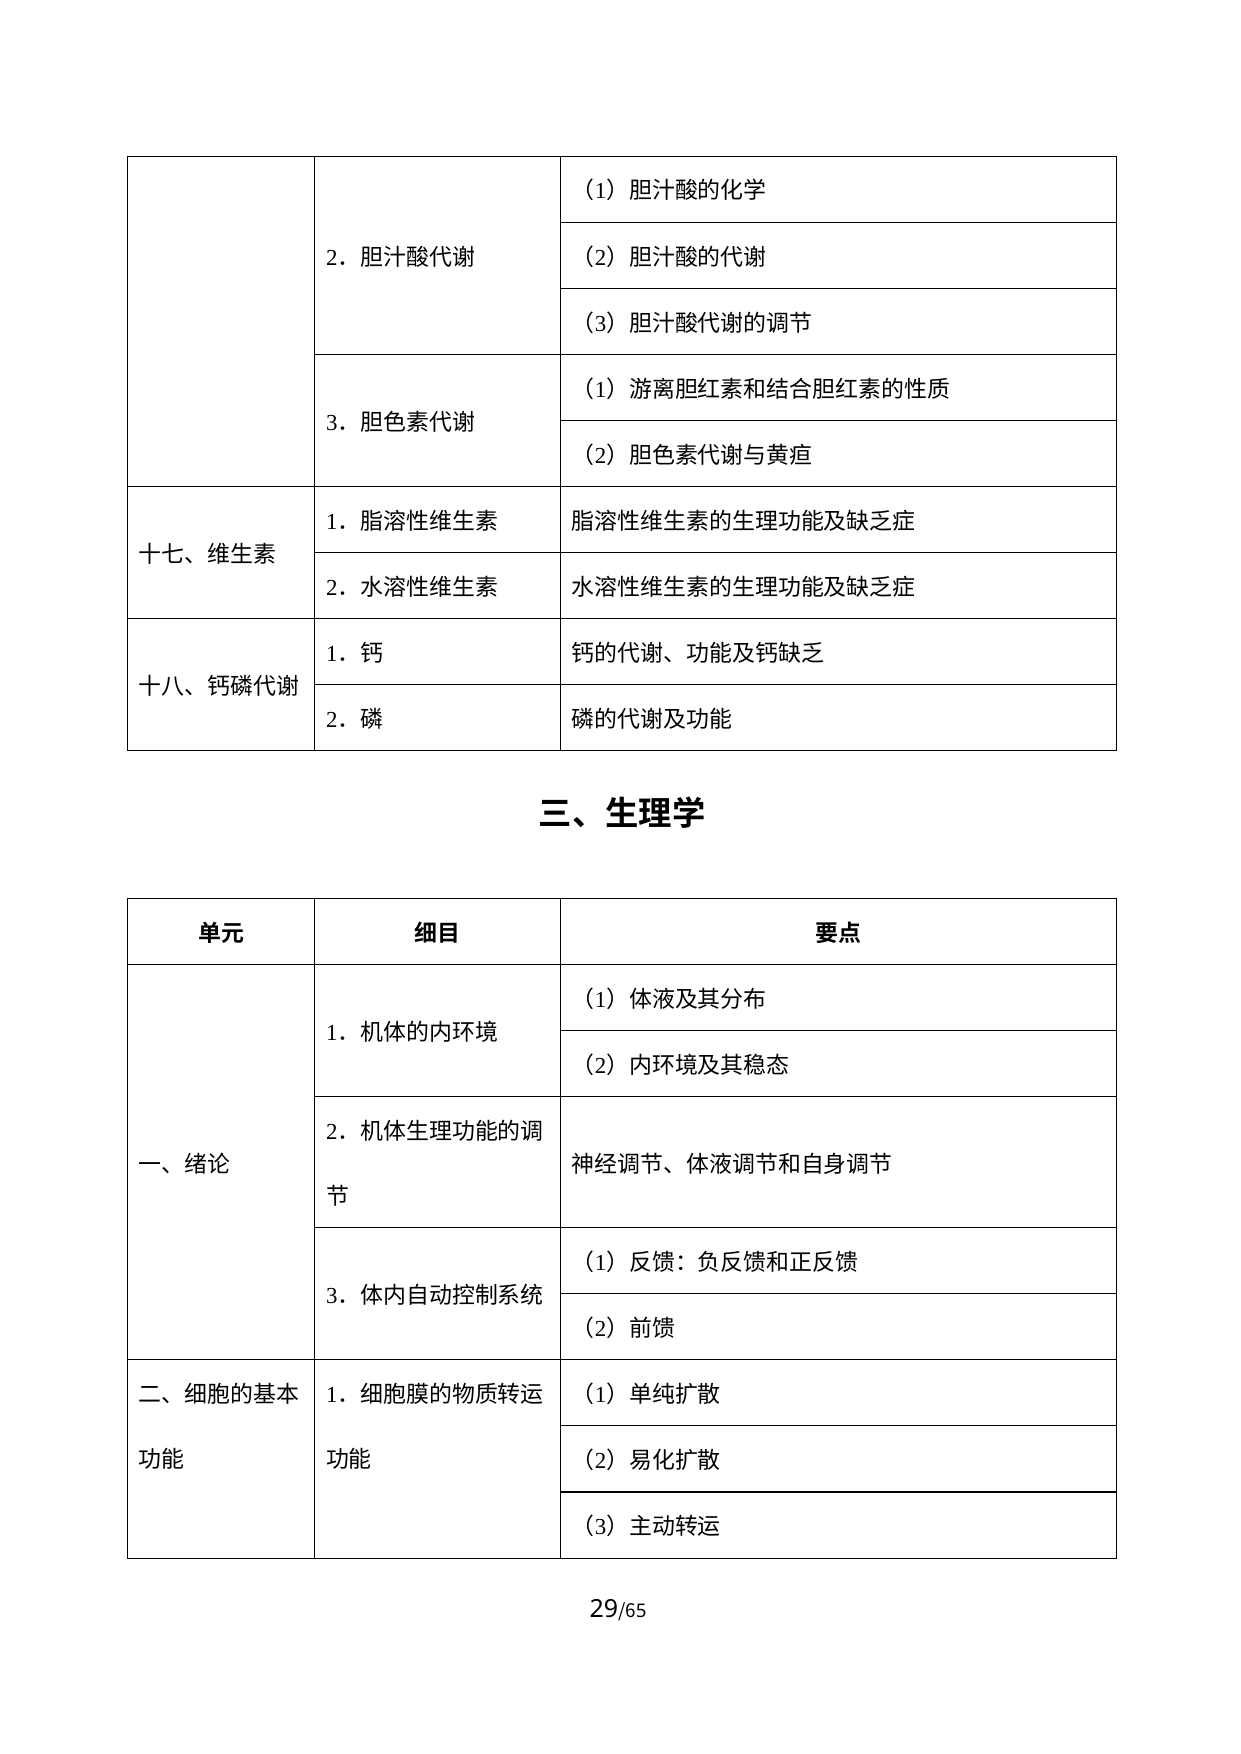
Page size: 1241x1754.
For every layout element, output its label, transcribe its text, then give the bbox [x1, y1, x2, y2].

table_cell （1）体液及其分布 [561, 965, 1116, 1030]
table_cell （1）单纯扩散 [561, 1360, 1116, 1425]
table_cell （3）胆汁酸代谢的调节 [561, 289, 1116, 354]
table_cell 一、绪论 [128, 965, 314, 1359]
table_cell 2．机体生理功能的调节 [315, 1097, 560, 1227]
table_cell （2）胆汁酸的代谢 [561, 223, 1116, 288]
table_cell 三、生理学 [127, 751, 1117, 898]
table_cell 细目 [315, 899, 560, 964]
table_cell 十七、维生素 [128, 487, 314, 618]
table_cell 脂溶性维生素的生理功能及缺乏症 [561, 487, 1116, 552]
table_cell （2）胆色素代谢与黄疸 [561, 421, 1116, 486]
table_cell 1．细胞膜的物质转运功能 [315, 1360, 560, 1557]
table_cell 要点 [561, 899, 1116, 964]
table_cell （2）易化扩散 [561, 1426, 1116, 1491]
table_cell 1．钙 [315, 619, 560, 684]
table_cell 十八、钙磷代谢 [128, 619, 314, 750]
table_cell 2．水溶性维生素 [315, 553, 560, 618]
table_cell 3．体内自动控制系统 [315, 1228, 560, 1359]
table_cell 单元 [128, 899, 314, 964]
table_cell 钙的代谢、功能及钙缺乏 [561, 619, 1116, 684]
table_cell 3．胆色素代谢 [315, 355, 560, 486]
table_cell 1．脂溶性维生素 [315, 487, 560, 552]
table_cell 神经调节、体液调节和自身调节 [561, 1097, 1116, 1227]
table_cell 1．机体的内环境 [315, 965, 560, 1096]
table_cell 2．胆汁酸代谢 [315, 157, 560, 354]
table_cell 水溶性维生素的生理功能及缺乏症 [561, 553, 1116, 618]
table_cell （2）前馈 [561, 1294, 1116, 1359]
table_cell （1）反馈：负反馈和正反馈 [561, 1228, 1116, 1293]
table_cell 2．磷 [315, 685, 560, 750]
table_cell （3）主动转运 [561, 1493, 1116, 1557]
table_cell （1）游离胆红素和结合胆红素的性质 [561, 355, 1116, 420]
table_cell 磷的代谢及功能 [561, 685, 1116, 750]
table_cell （2）内环境及其稳态 [561, 1031, 1116, 1096]
table_cell 二、细胞的基本功能 [128, 1360, 314, 1557]
table_cell （1）胆汁酸的化学 [561, 157, 1116, 222]
